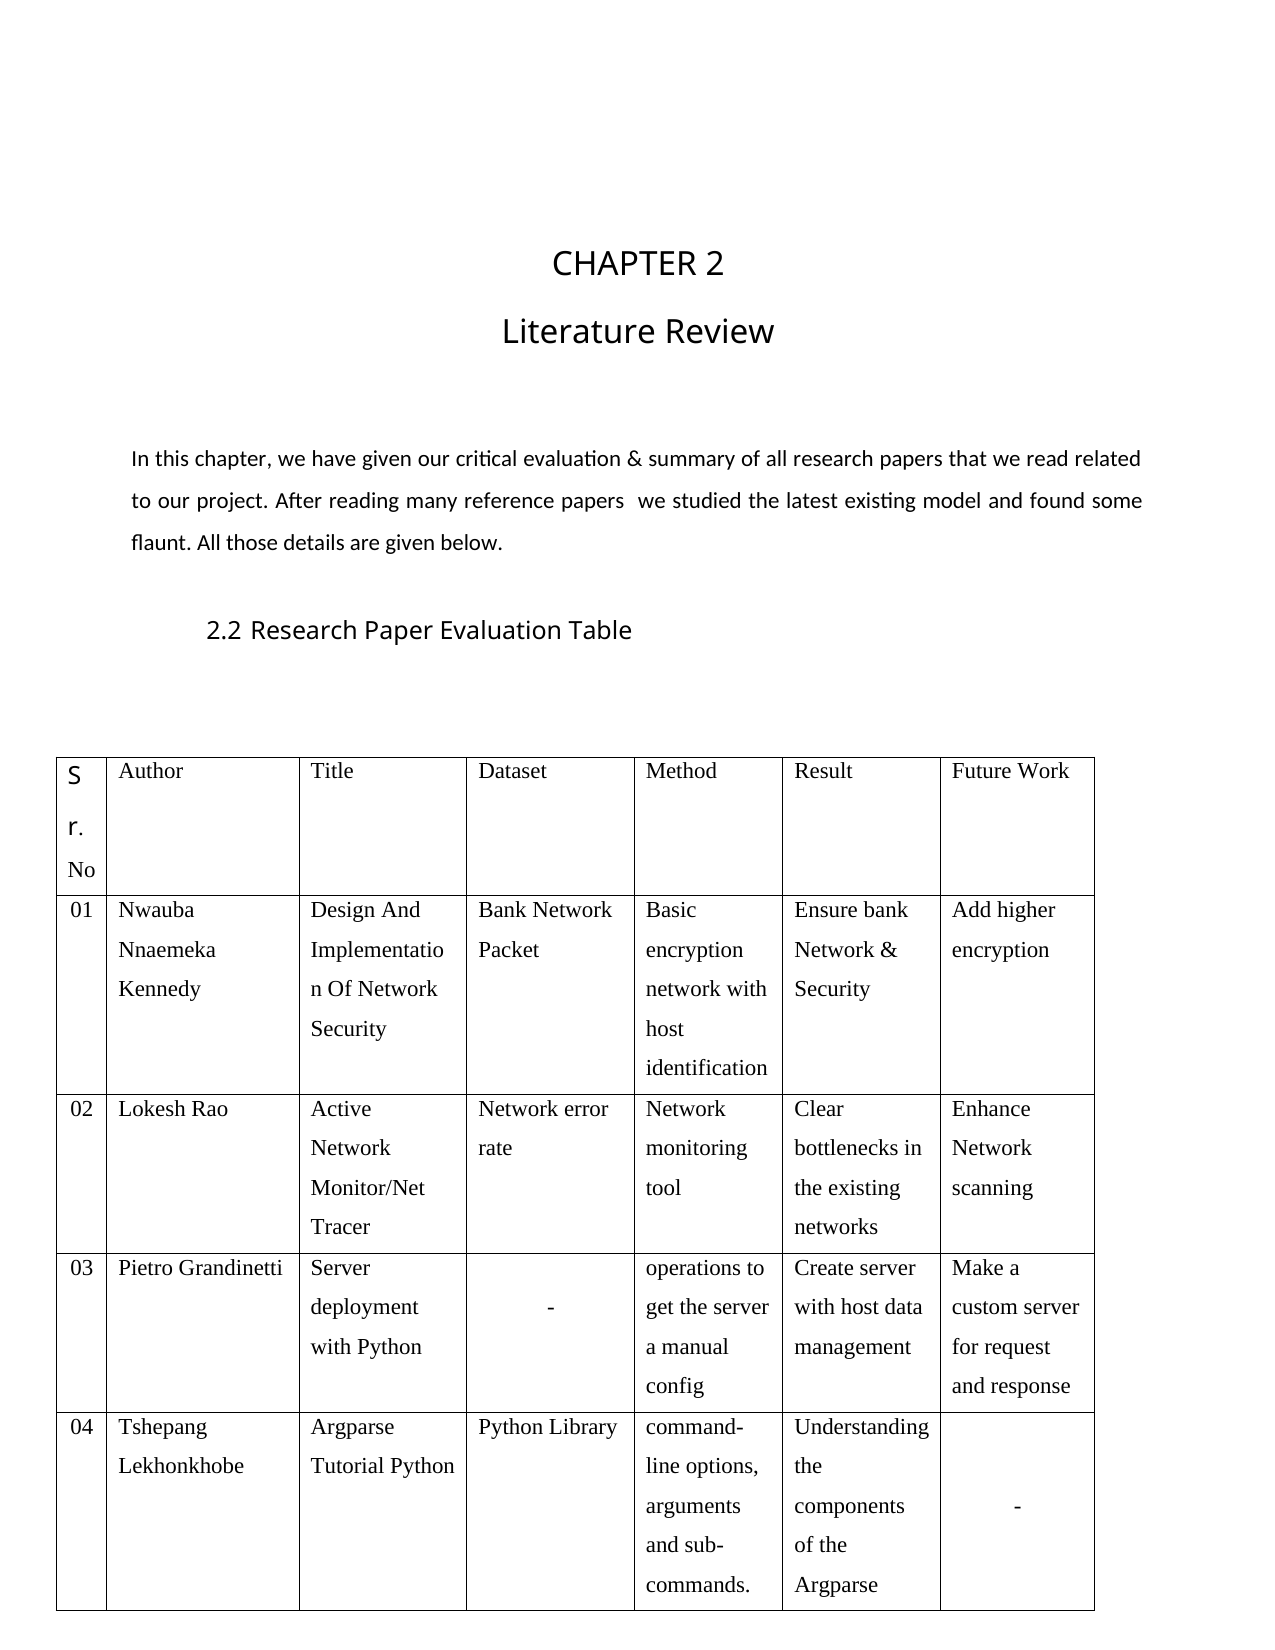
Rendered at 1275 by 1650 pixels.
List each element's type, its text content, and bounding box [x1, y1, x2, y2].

table_cell Make a custom server for request and response [941, 1254, 1094, 1412]
table_cell Ensure bank Network & Security [783, 896, 940, 1094]
table_cell 02 [57, 1095, 106, 1253]
table_header Author [107, 758, 299, 895]
table_cell Design And Implementation Of Network Security [300, 896, 466, 1094]
table_cell Server deployment with Python [300, 1254, 466, 1412]
table_header Result [783, 758, 940, 895]
table_cell 03 [57, 1254, 106, 1412]
table_cell Basic encryption network with host identification [635, 896, 782, 1094]
table_cell - [467, 1254, 634, 1412]
table_cell Active Network Monitor/Net Tracer [300, 1095, 466, 1253]
table_cell 01 [57, 896, 106, 1094]
text Literature Review [131, 308, 1145, 354]
table_cell Clear bottlenecks in the existing networks [783, 1095, 940, 1253]
table_cell Lokesh Rao [107, 1095, 299, 1253]
list Research Paper Evaluation Table [206, 612, 1145, 647]
table_header Method [635, 758, 782, 895]
table_cell Pietro Grandinetti [107, 1254, 299, 1412]
table_cell Argparse Tutorial Python [300, 1413, 466, 1610]
text In this chapter, we have given our critical evaluation & summary of all research papers that we read related to our project. After reading many reference papers we studied the latest existing model and found some flaunt. All those details are given below. [131, 444, 1145, 557]
table_cell command-line options, arguments and sub-commands. [635, 1413, 782, 1610]
table_header Title [300, 758, 466, 895]
table_cell Python Library [467, 1413, 634, 1610]
text CHAPTER 2 [131, 240, 1145, 286]
table_header Dataset [467, 758, 634, 895]
table_cell Bank Network Packet [467, 896, 634, 1094]
table_cell Nwauba Nnaemeka Kennedy [107, 896, 299, 1094]
table_cell Create server with host data management [783, 1254, 940, 1412]
table_cell - [941, 1413, 1094, 1610]
table_header Sr. No [57, 758, 106, 895]
table_cell Enhance Network scanning [941, 1095, 1094, 1253]
table_cell Understanding the components of the Argparse [783, 1413, 940, 1610]
table_header Future Work [941, 758, 1094, 895]
table_cell Tshepang Lekhonkhobe [107, 1413, 299, 1610]
table_cell Network error rate [467, 1095, 634, 1253]
table_cell operations to get the server a manual config [635, 1254, 782, 1412]
table_cell Add higher encryption [941, 896, 1094, 1094]
table_cell Network monitoring tool [635, 1095, 782, 1253]
table_cell 04 [57, 1413, 106, 1610]
